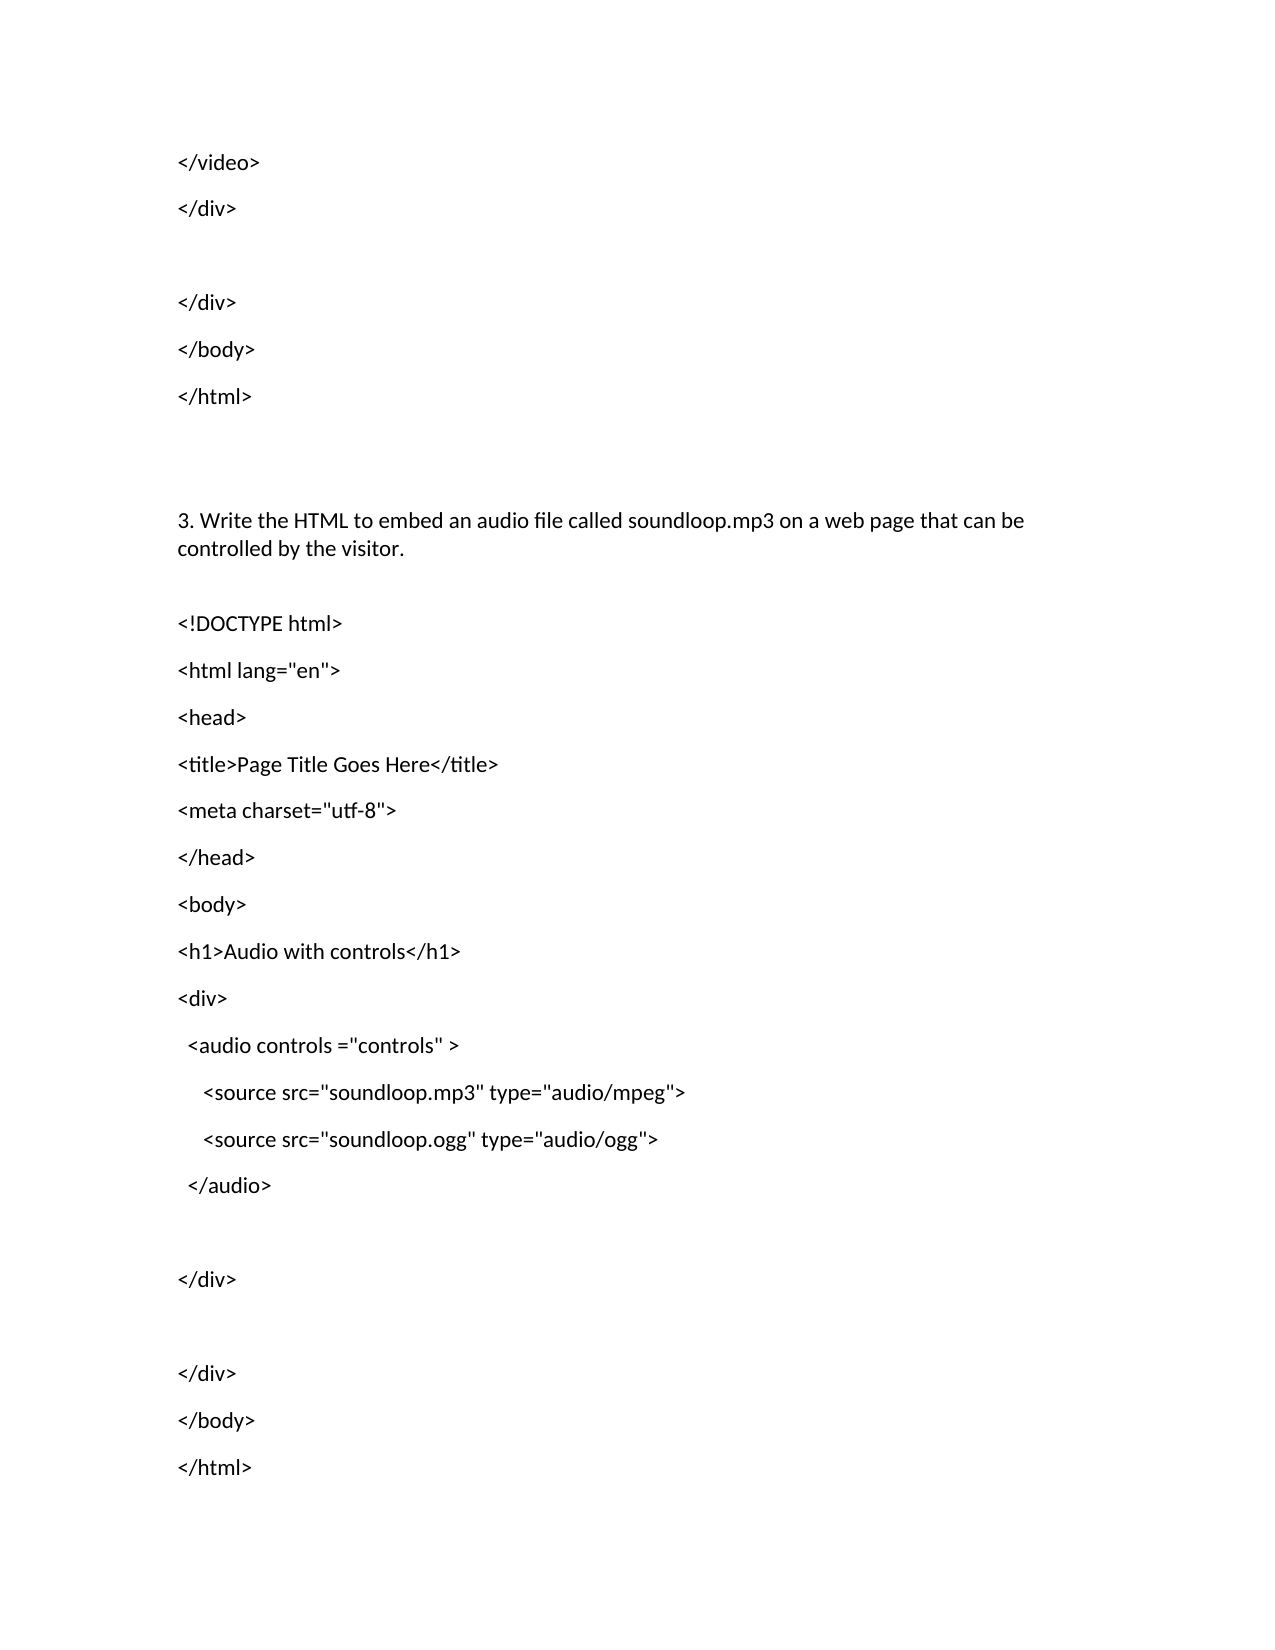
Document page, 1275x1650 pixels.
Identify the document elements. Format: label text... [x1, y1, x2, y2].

text </html> [177, 1453, 1098, 1481]
text <!DOCTYPE html> [177, 609, 1098, 637]
text <audio controls ="controls" > [177, 1031, 1098, 1059]
text </body> [177, 1406, 1098, 1434]
text </div> [177, 194, 1098, 222]
text </video> [177, 148, 1098, 176]
text <body> [177, 890, 1098, 918]
text <html lang="en"> [177, 656, 1098, 684]
text </div> [177, 288, 1098, 316]
text <meta charset="utf-8"> [177, 797, 1098, 825]
text </body> [177, 335, 1098, 363]
text </audio> [177, 1172, 1098, 1200]
text <head> [177, 703, 1098, 731]
text </div> [177, 1265, 1098, 1293]
text <div> [177, 984, 1098, 1012]
text 3. Write the HTML to embed an audio file called soundloop.mp3 on a web page that can be controlled by the visitor. [177, 506, 1098, 562]
text </html> [177, 382, 1098, 410]
text <h1>Audio with controls</h1> [177, 937, 1098, 965]
text </head> [177, 843, 1098, 872]
text <source src="soundloop.mp3" type="audio/mpeg"> [177, 1078, 1098, 1106]
text <source src="soundloop.ogg" type="audio/ogg"> [177, 1125, 1098, 1153]
text </div> [177, 1359, 1098, 1387]
text <title>Page Title Goes Here</title> [177, 750, 1098, 778]
